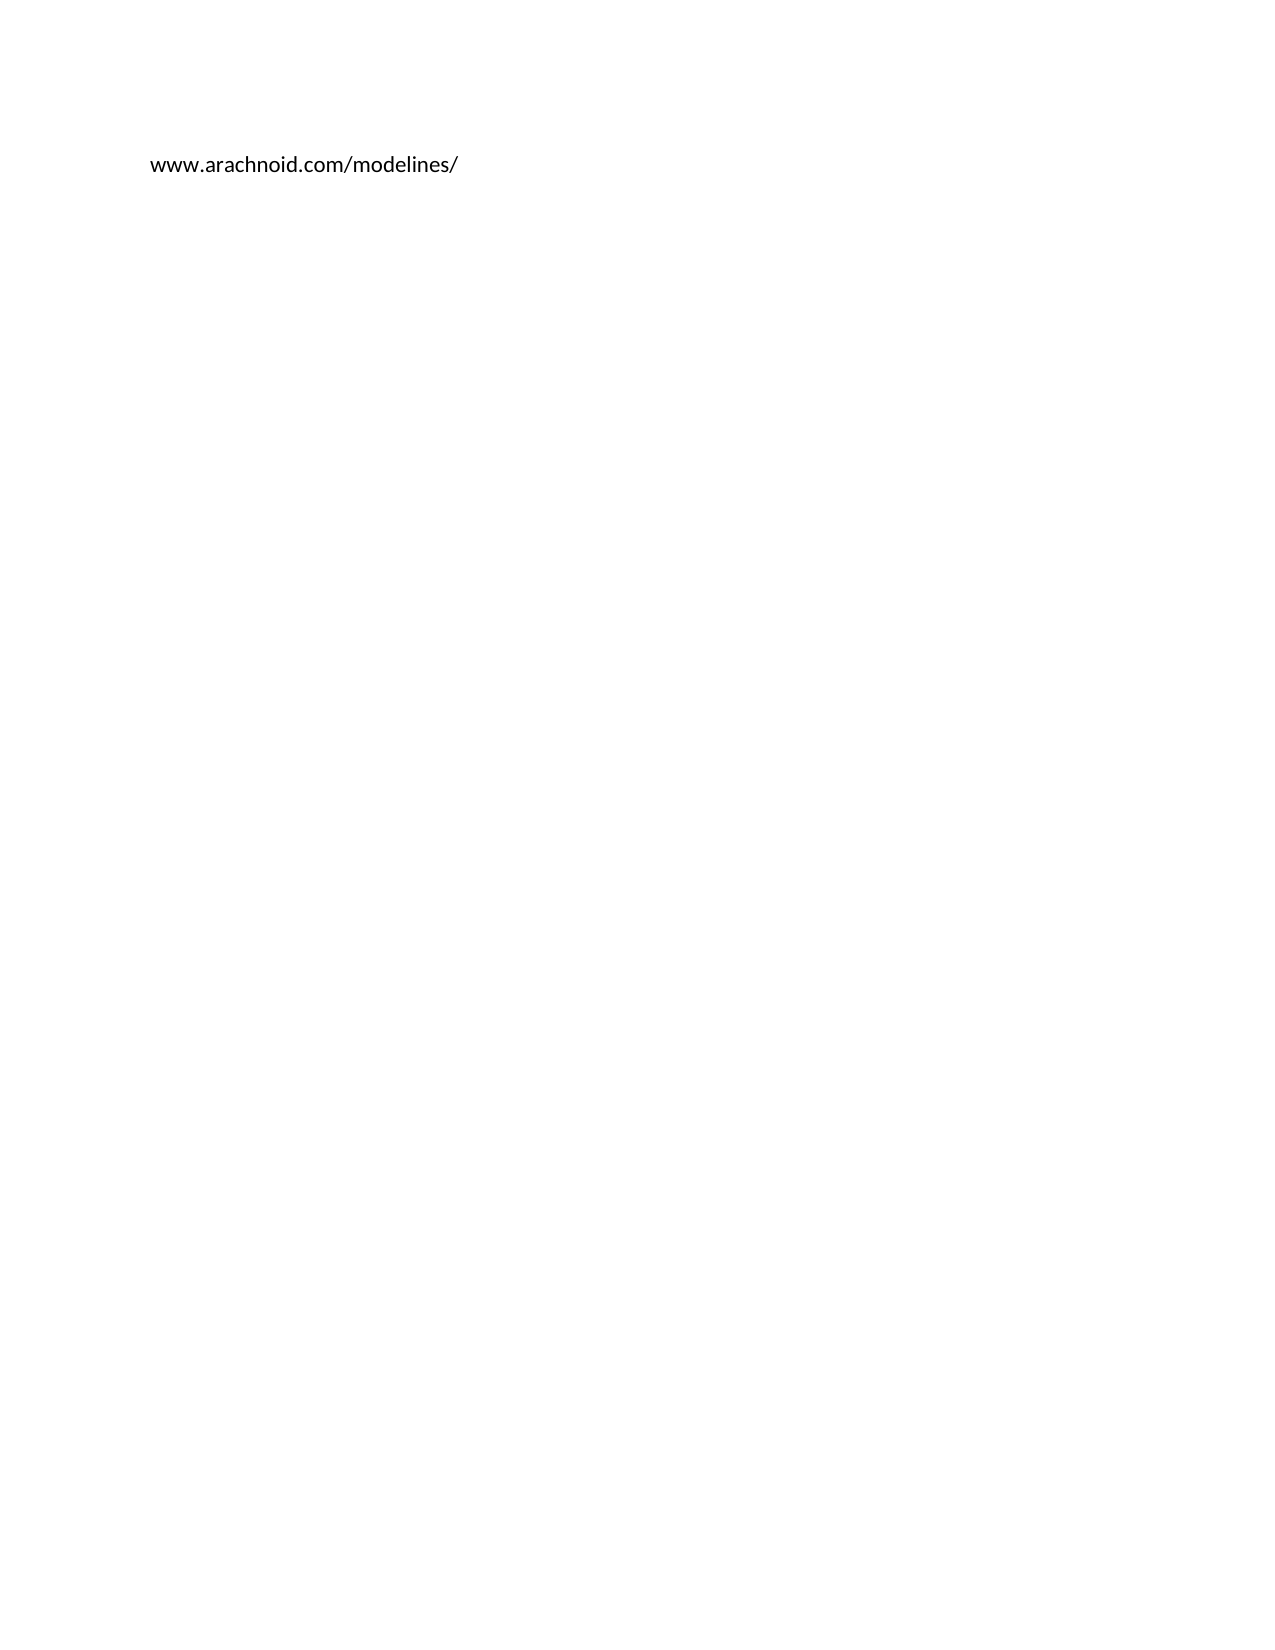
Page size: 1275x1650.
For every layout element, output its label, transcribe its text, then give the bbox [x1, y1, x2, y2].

text www.arachnoid.com/modelines/ [150, 150, 1125, 178]
